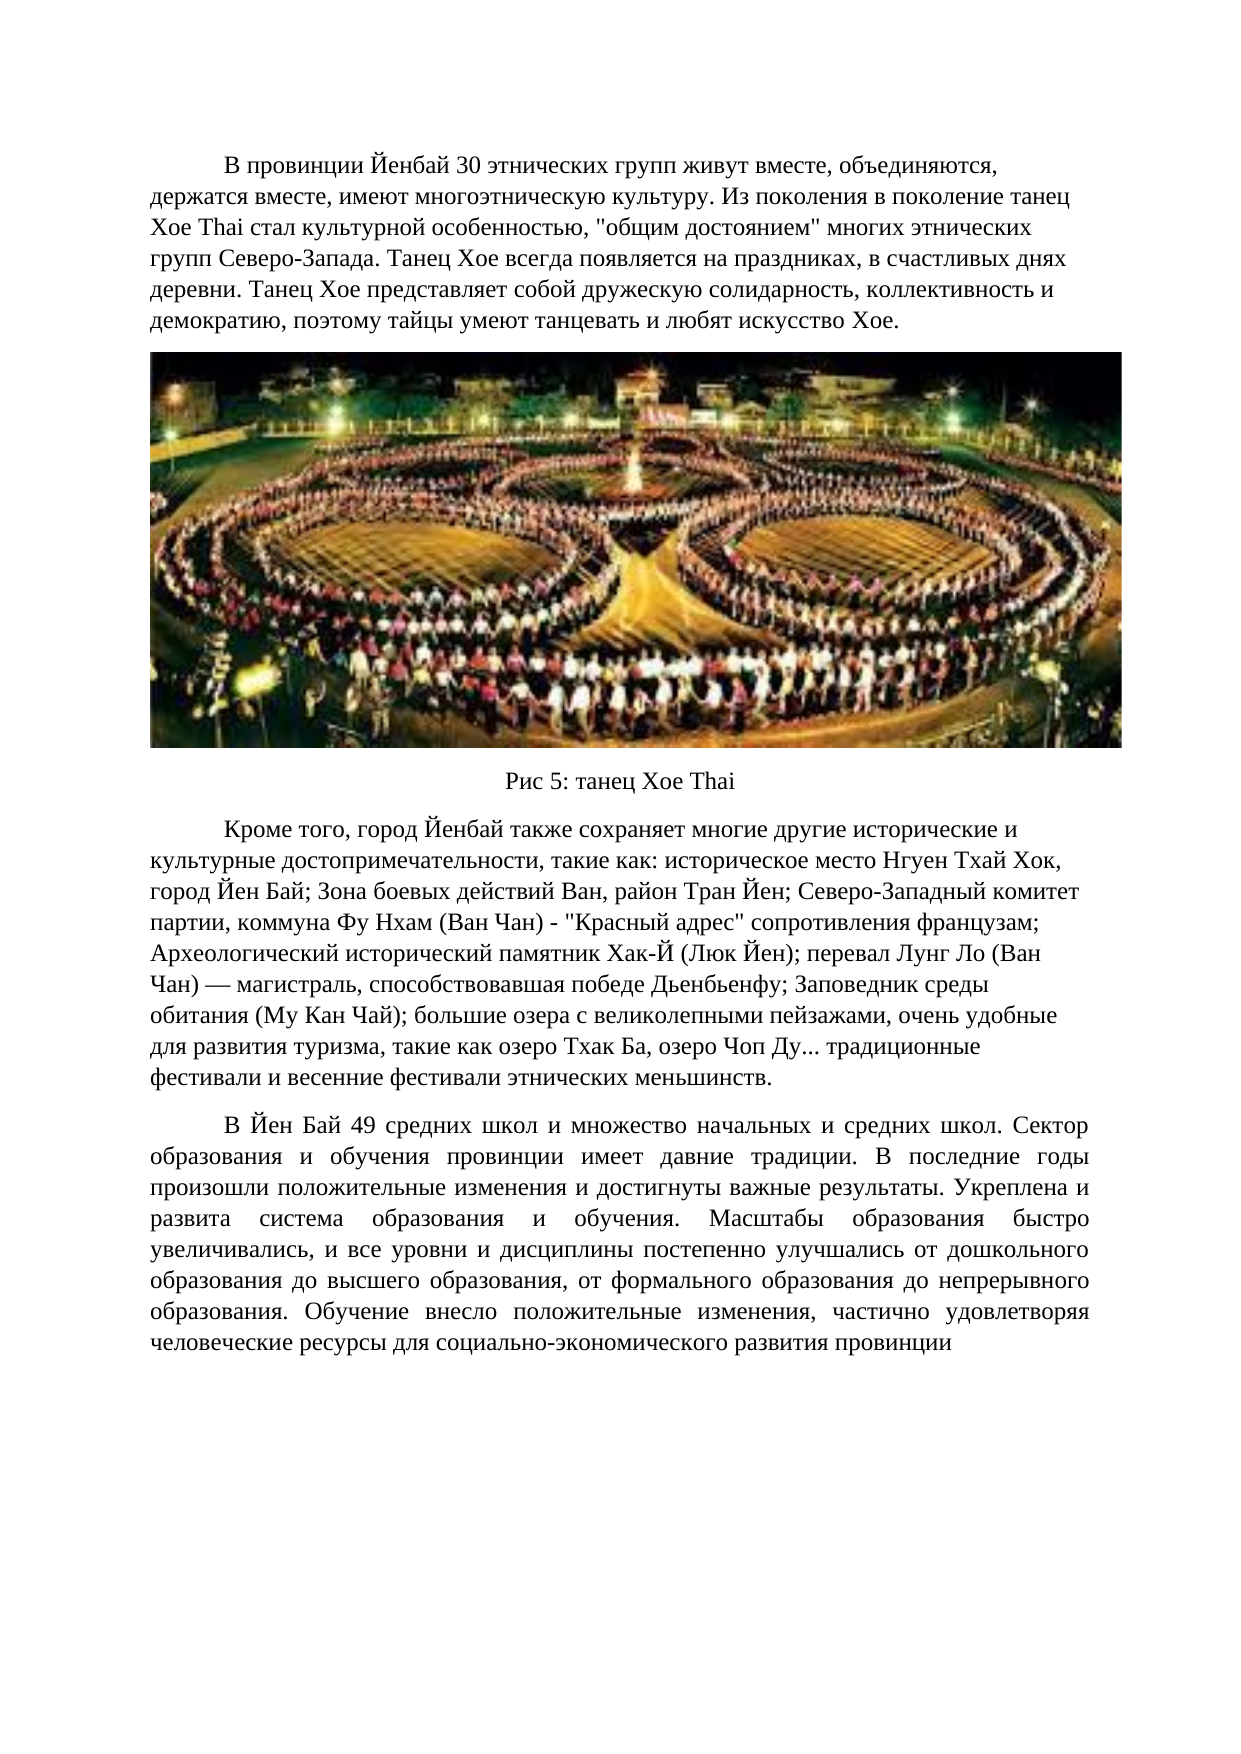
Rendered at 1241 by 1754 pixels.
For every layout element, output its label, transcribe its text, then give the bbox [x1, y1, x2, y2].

text Рис 5: танец Xoe Thai [150, 766, 1090, 795]
text В провинции Йенбай 30 этнических групп живут вместе, объединяются, держатся вместе, имеют многоэтническую культуру. Из поколения в поколение танец Xoe Thai стал культурной особенностью, "общим достоянием" многих этнических групп Северо-Запада. Танец Xoe всегда появляется на праздниках, в счастливых днях деревни. Танец Xoe представляет собой дружескую солидарность, коллективность и демократию, поэтому тайцы умеют танцевать и любят искусство Хoe. [150, 150, 1090, 334]
picture [150, 352, 1122, 748]
text Кроме того, город Йенбай также сохраняет многие другие исторические и культурные достопримечательности, такие как: историческое место Нгуен Тхай Хок, город Йен Бай; Зона боевых действий Ван, район Тран Йен; Северо-Западный комитет партии, коммуна Фу Нхам (Ван Чан) - "Красный адрес" сопротивления французам; Археологический исторический памятник Хак-Й (Люк Йен); перевал Лунг Ло (Ван Чан) — магистраль, способствовавшая победе Дьенбьенфу; Заповедник среды обитания (Му Кан Чай); большие озера с великолепными пейзажами, очень удобные для развития туризма, такие как озеро Тхак Ба, озеро Чоп Ду... традиционные фестивали и весенние фестивали этнических меньшинств. [150, 814, 1090, 1091]
text В Йен Бай 49 средних школ и множество начальных и средних школ. Сектор образования и обучения провинции имеет давние традиции. В последние годы произошли положительные изменения и достигнуты важные результаты. Укреплена и развита система образования и обучения. Масштабы образования быстро увеличивались, и все уровни и дисциплины постепенно улучшались от дошкольного образования до высшего образования, от формального образования до непрерывного образования. Обучение внесло положительные изменения, частично удовлетворяя человеческие ресурсы для социально-экономического развития провинции [150, 1110, 1090, 1356]
